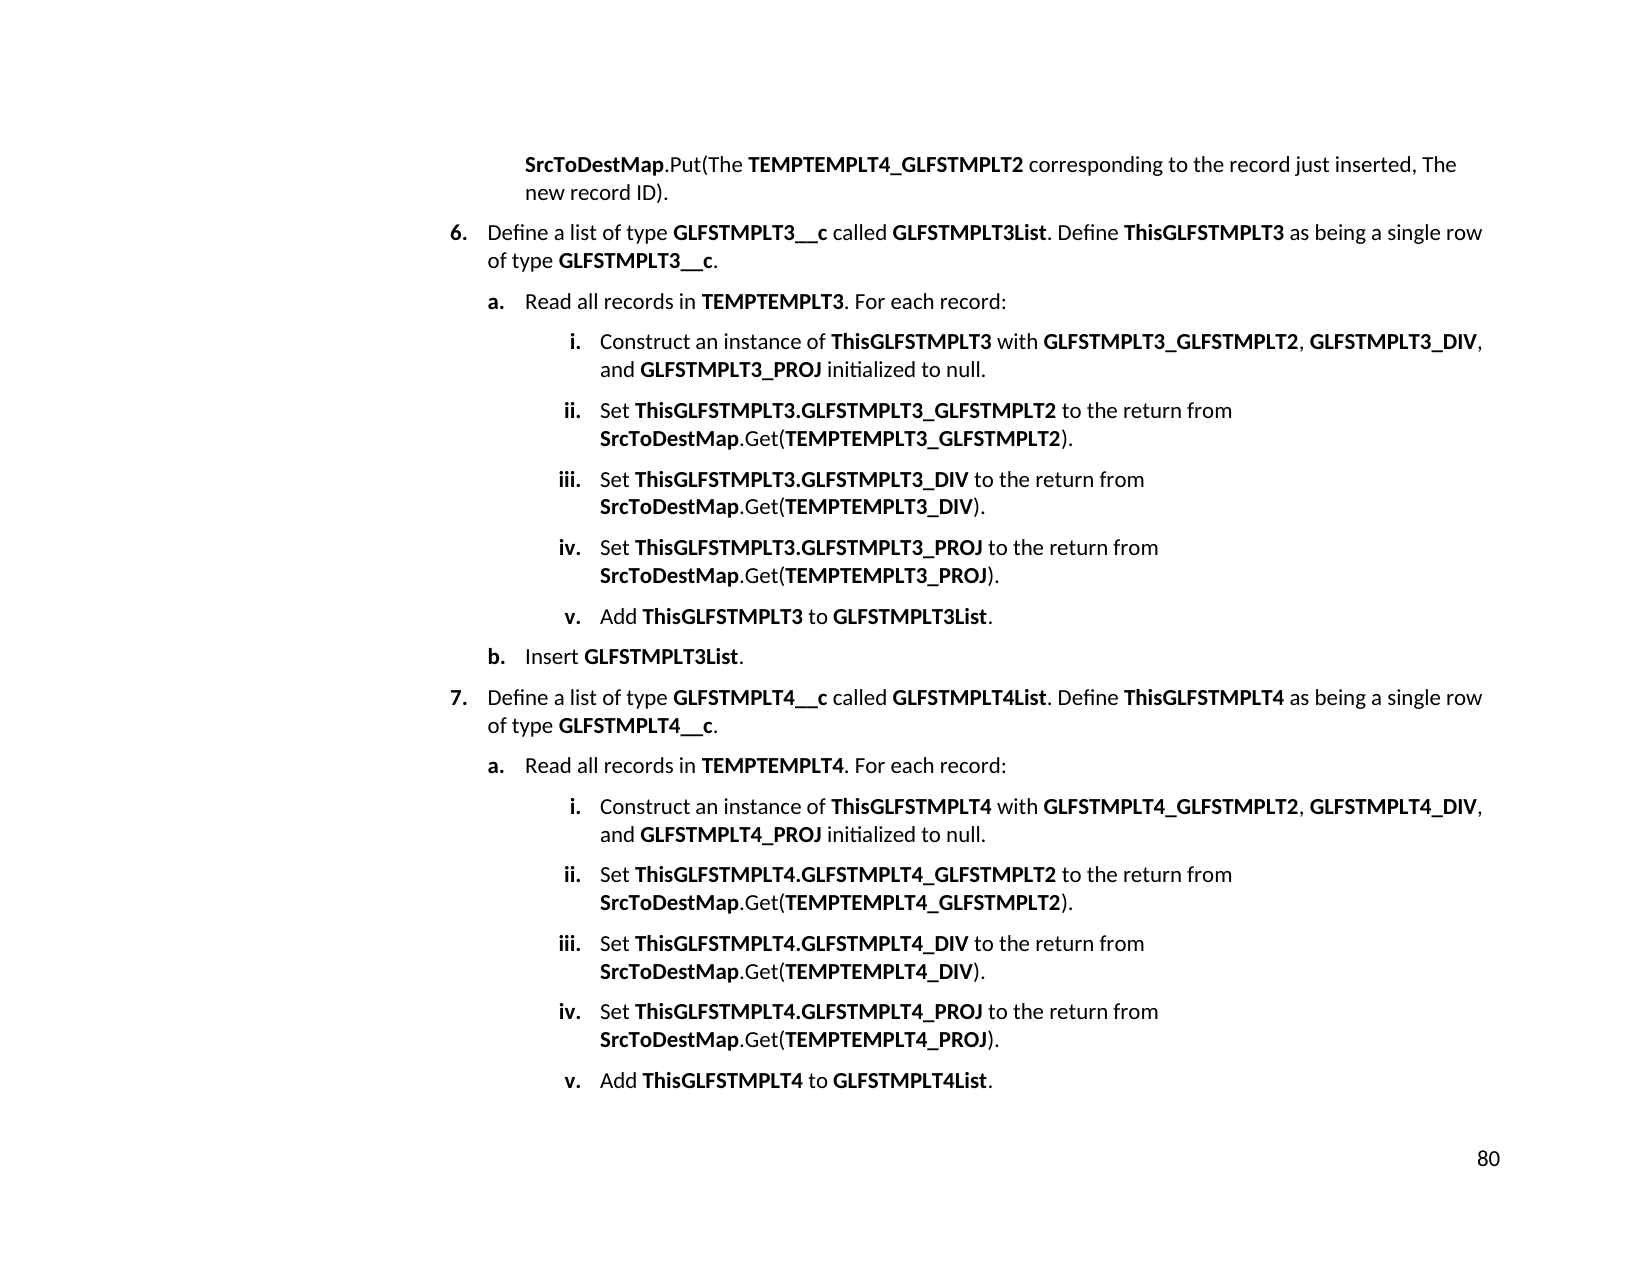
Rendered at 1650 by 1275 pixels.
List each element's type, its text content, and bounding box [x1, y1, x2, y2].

list Set ThisGLFSTMPLT4.GLFSTMPLT4_GLFSTMPLT2 to the return from SrcToDestMap.Get(TEMPTEMPLT4_GLFSTMPLT2). [581, 860, 1500, 916]
list Set ThisGLFSTMPLT3.GLFSTMPLT3_GLFSTMPLT2 to the return from SrcToDestMap.Get(TEMPTEMPLT3_GLFSTMPLT2). [581, 396, 1500, 452]
list Read all records in TEMPTEMPLT4. For each record: [487, 751, 1500, 779]
list Construct an instance of ThisGLFSTMPLT3 with GLFSTMPLT3_GLFSTMPLT2, GLFSTMPLT3_DIV, and GLFSTMPLT3_PROJ initialized to null. [581, 328, 1500, 384]
list Set ThisGLFSTMPLT4.GLFSTMPLT4_PROJ to the return from SrcToDestMap.Get(TEMPTEMPLT4_PROJ). [581, 997, 1500, 1053]
list Read all records in TEMPTEMPLT3. For each record: [487, 287, 1500, 315]
list Add ThisGLFSTMPLT4 to GLFSTMPLT4List. [581, 1066, 1500, 1094]
list Set ThisGLFSTMPLT3.GLFSTMPLT3_PROJ to the return from SrcToDestMap.Get(TEMPTEMPLT3_PROJ). [581, 533, 1500, 589]
list Insert GLFSTMPLT3List. [487, 642, 1500, 670]
list Set ThisGLFSTMPLT4.GLFSTMPLT4_DIV to the return from SrcToDestMap.Get(TEMPTEMPLT4_DIV). [581, 929, 1500, 985]
list Define a list of type GLFSTMPLT4__c called GLFSTMPLT4List. Define ThisGLFSTMPLT4 as being a single row of type GLFSTMPLT4__c. [450, 683, 1500, 739]
list Set ThisGLFSTMPLT3.GLFSTMPLT3_DIV to the return from SrcToDestMap.Get(TEMPTEMPLT3_DIV). [581, 465, 1500, 521]
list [487, 150, 1500, 206]
list Construct an instance of ThisGLFSTMPLT4 with GLFSTMPLT4_GLFSTMPLT2, GLFSTMPLT4_DIV, and GLFSTMPLT4_PROJ initialized to null. [581, 792, 1500, 848]
list Define a list of type GLFSTMPLT3__c called GLFSTMPLT3List. Define ThisGLFSTMPLT3 as being a single row of type GLFSTMPLT3__c. [450, 218, 1500, 274]
list Add ThisGLFSTMPLT3 to GLFSTMPLT3List. [581, 602, 1500, 630]
